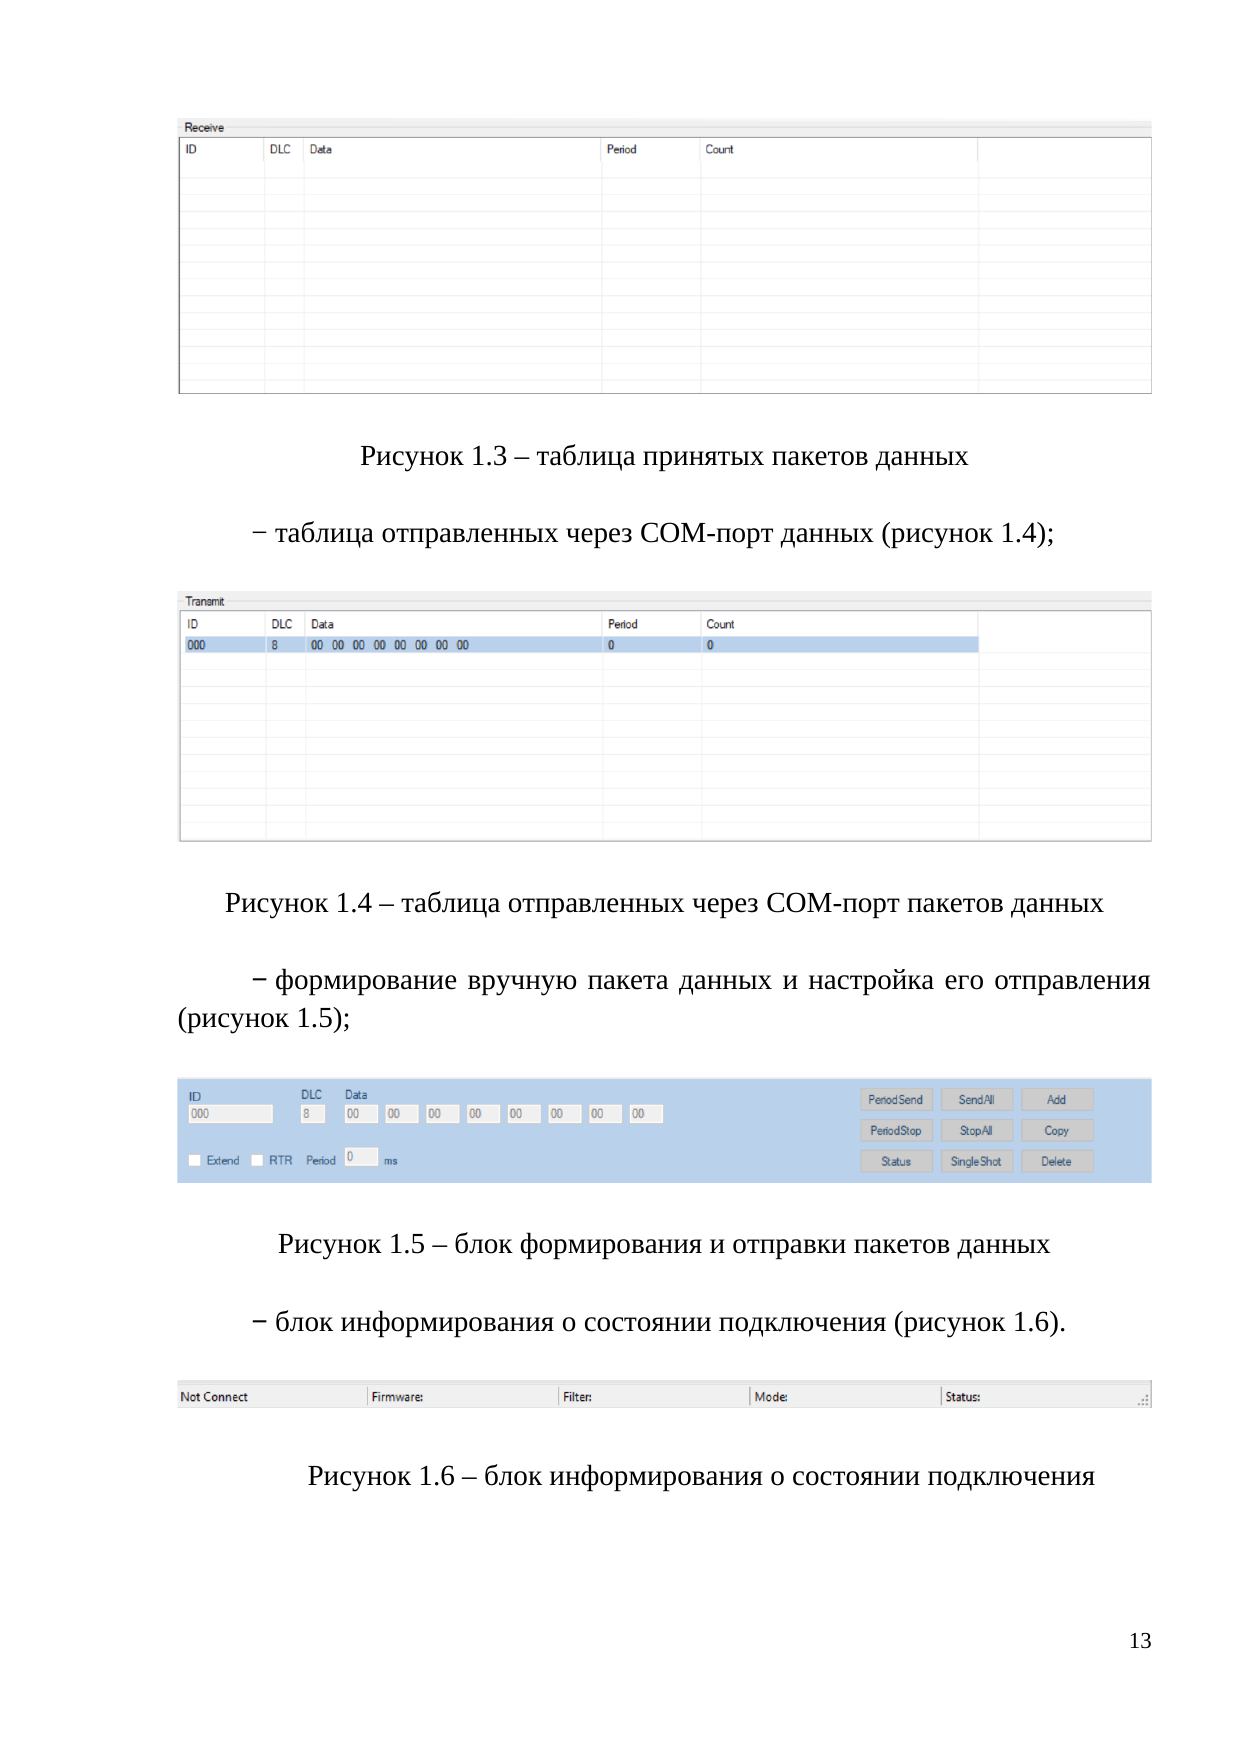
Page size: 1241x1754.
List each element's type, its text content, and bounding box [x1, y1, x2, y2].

list Рисунок 1.4 – таблица отправленных через COM-порт пакетов данных [177, 885, 1152, 918]
list Рисунок 1.5 – блок формирования и отправки пакетов данных [177, 1227, 1152, 1260]
list блок информирования о состоянии подключения (рисунок 1.6). [177, 1304, 1152, 1337]
list Рисунок 1.3 – таблица принятых пакетов данных [177, 438, 1152, 471]
list Рисунок 1.6 – блок информирования о состоянии подключения [251, 1458, 1152, 1491]
list формирование вручную пакета данных и настройка его отправления (рисунок 1.5); [177, 962, 1152, 1034]
picture [177, 1077, 1152, 1183]
list таблица отправленных через COM-порт данных (рисунок 1.4); [177, 515, 1152, 548]
picture [177, 1380, 1152, 1408]
picture [177, 591, 1152, 842]
picture [177, 118, 1152, 394]
